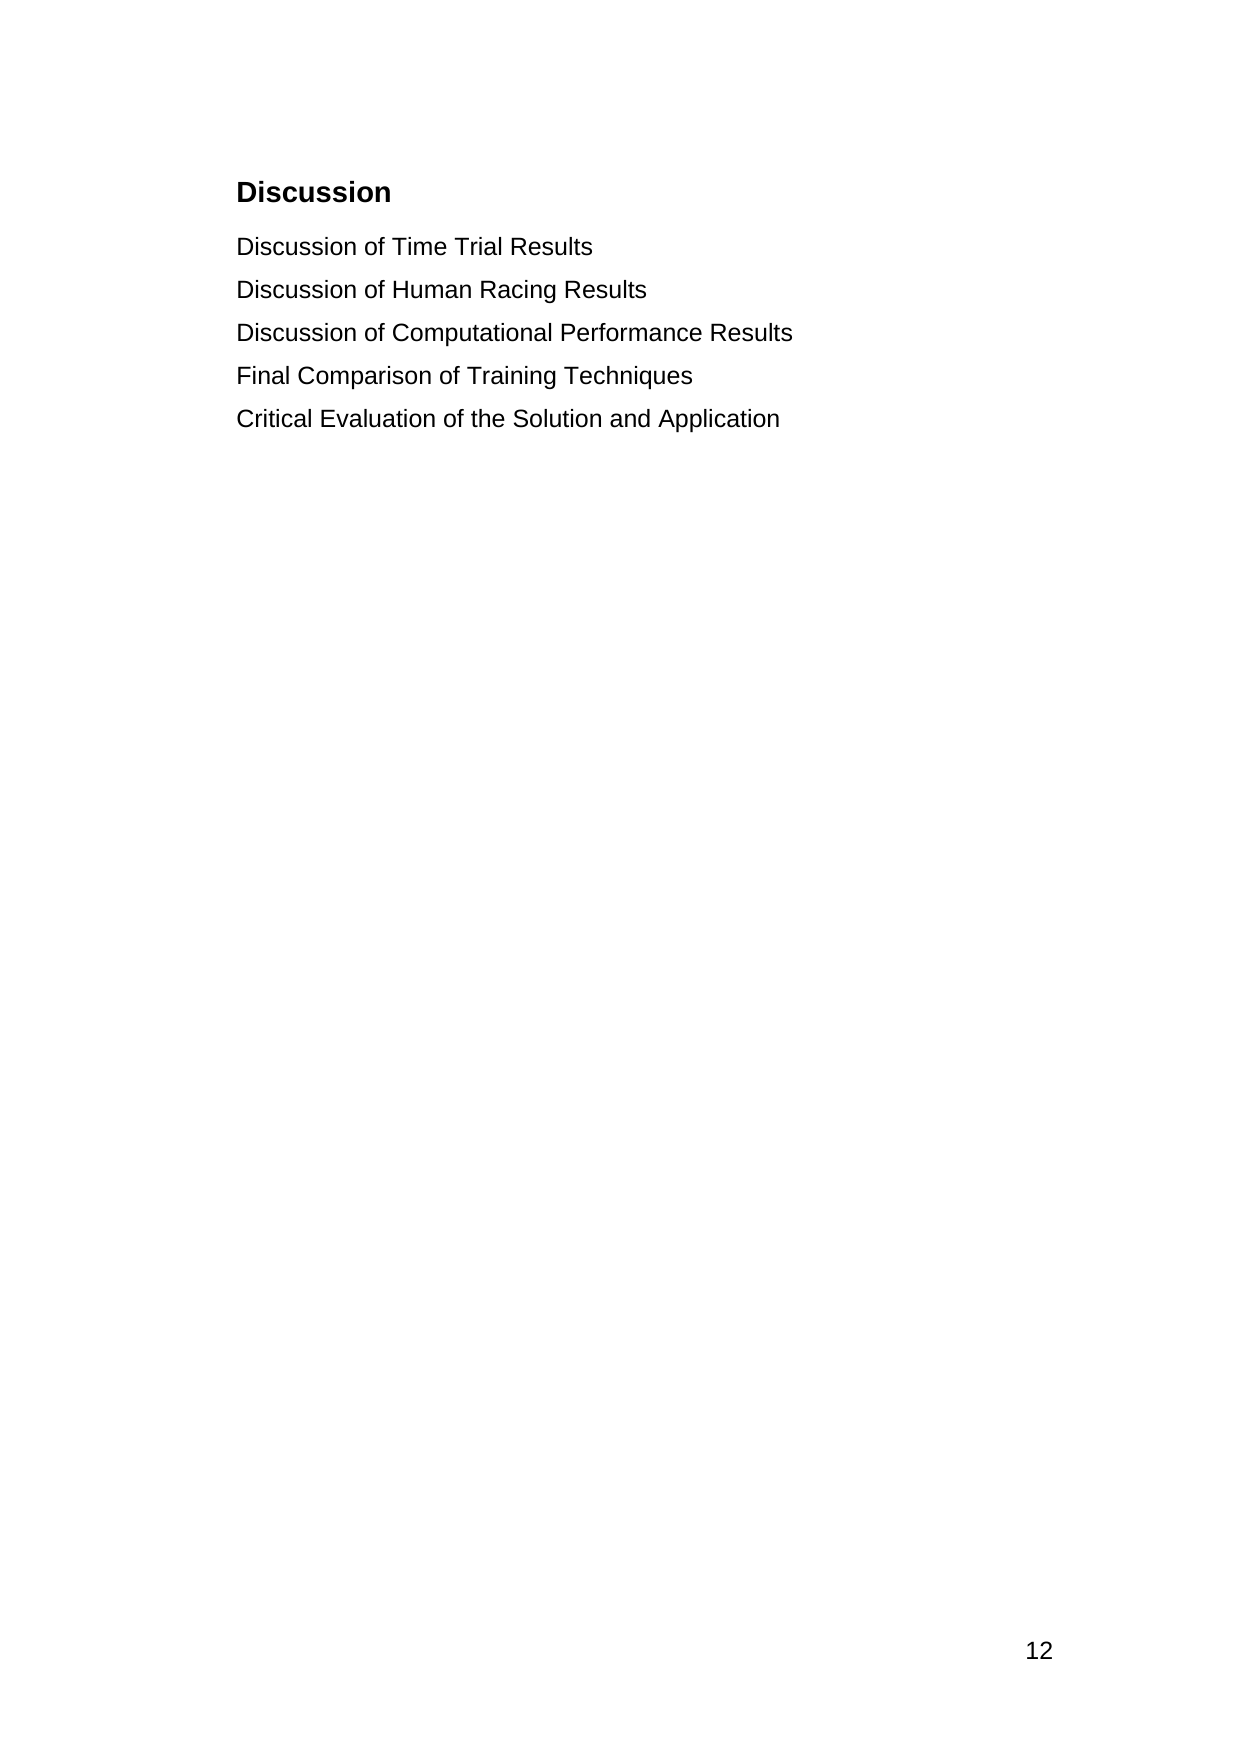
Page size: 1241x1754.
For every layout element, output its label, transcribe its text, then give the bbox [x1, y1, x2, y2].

subtitle Discussion [236, 175, 1053, 208]
text Discussion of Computational Performance Results [236, 318, 1053, 347]
text Discussion of Human Racing Results [236, 275, 1053, 303]
text Final Comparison of Training Techniques [236, 361, 1053, 390]
text Critical Evaluation of the Solution and Application [236, 404, 1053, 433]
text Discussion of Time Trial Results [236, 232, 1053, 260]
